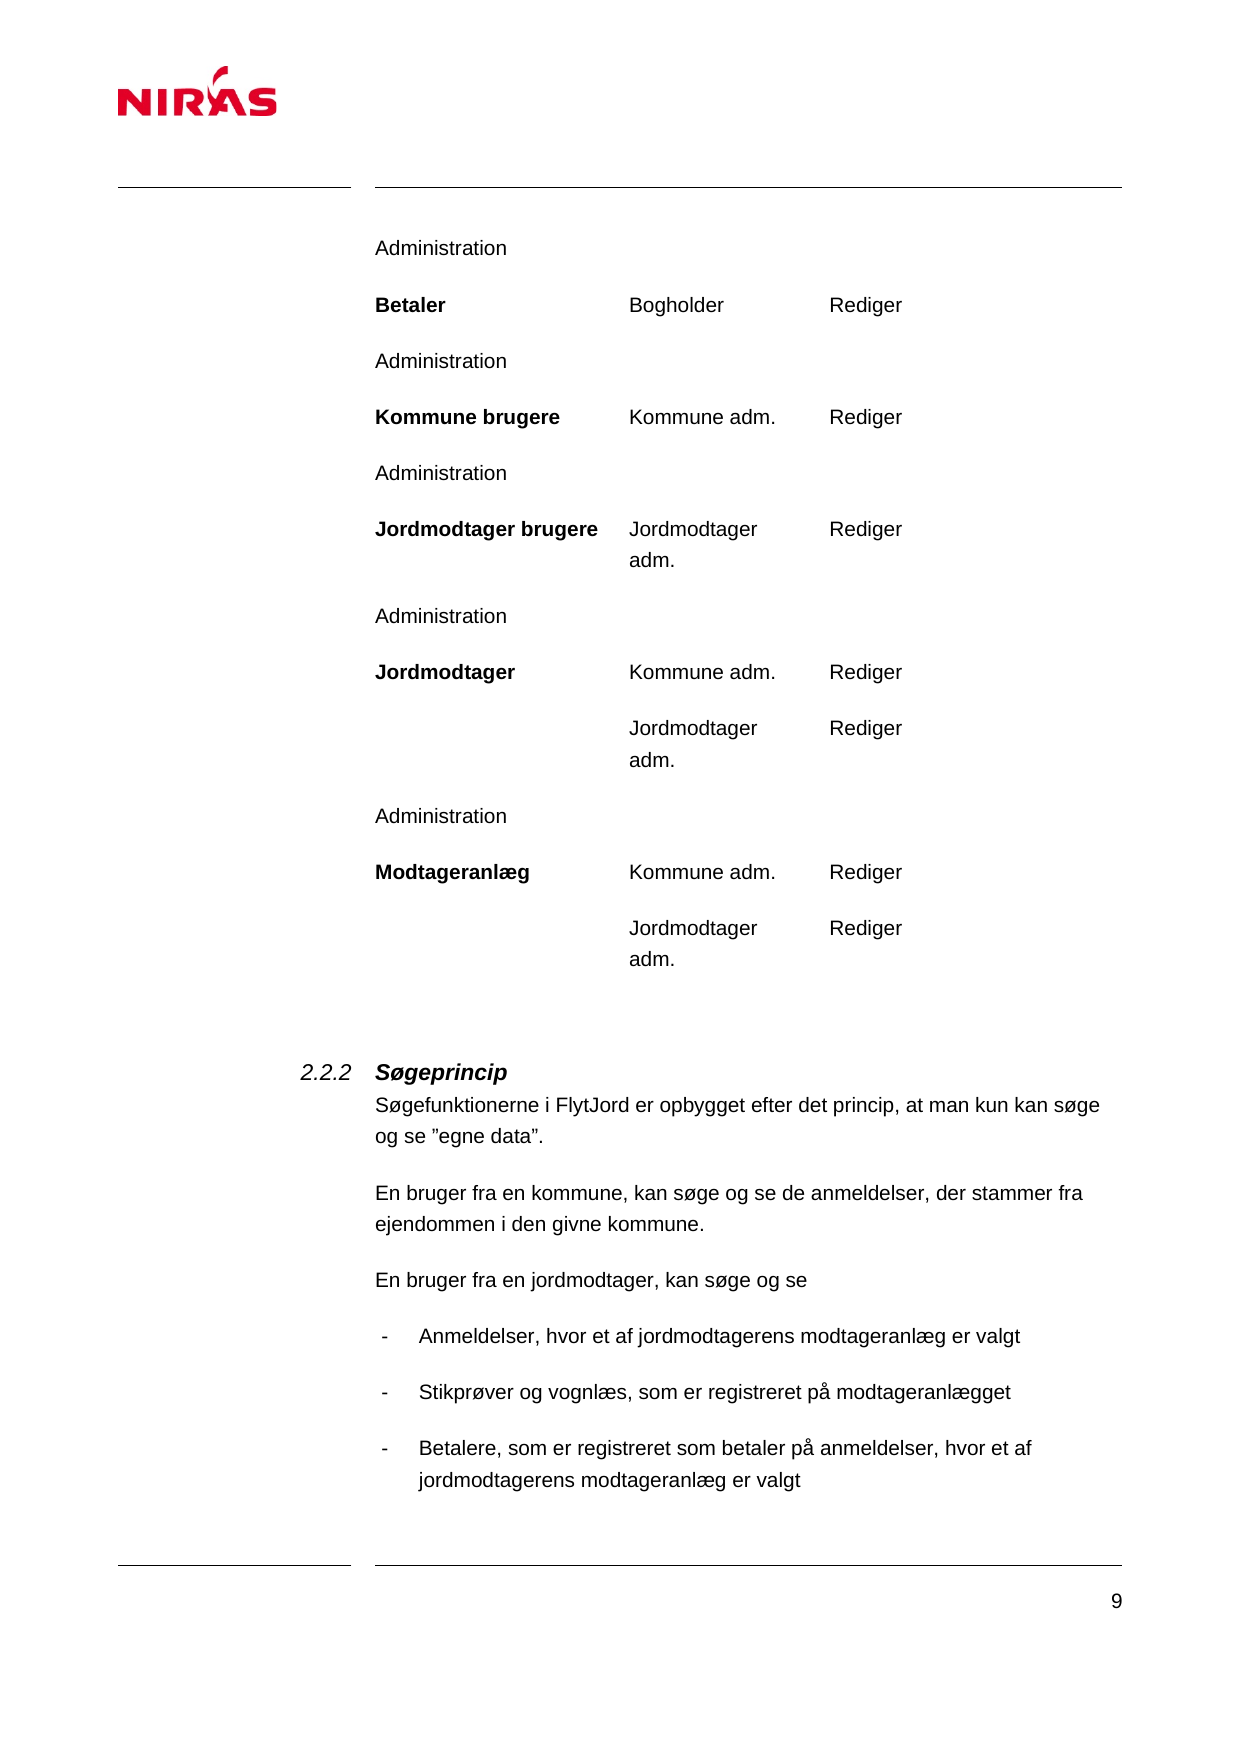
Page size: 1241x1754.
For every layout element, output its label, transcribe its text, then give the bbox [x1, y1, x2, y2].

table_cell Administration Betaler [364, 236, 618, 348]
table_cell Rediger [818, 349, 1125, 461]
table_cell Administration Jordmodtager brugere [364, 461, 618, 604]
table_cell Rediger [818, 461, 1125, 604]
table_cell Rediger [818, 236, 1125, 348]
table_cell Bogholder [618, 236, 818, 348]
text En bruger fra en jordmodtager, kan søge og se [375, 1268, 1122, 1292]
table_cell Rediger Rediger [818, 804, 1125, 1003]
text Søgefunktionerne i FlytJord er opbygget efter det princip, at man kun kan søge og se ”egne data”. [375, 1093, 1122, 1148]
table_cell Kommune adm. Jordmodtager adm. [618, 804, 818, 1003]
subtitle Søgeprincip [351, 1059, 1122, 1085]
table_cell Administration Kommune brugere [364, 349, 618, 461]
table_cell Administration Jordmodtager [364, 604, 618, 803]
table_cell Kommune adm. Jordmodtager adm. [618, 604, 818, 803]
list Betalere, som er registreret som betaler på anmeldelser, hvor et af jordmodtagerens modtageranlæg er valgt [381, 1436, 1122, 1491]
picture [118, 66, 277, 116]
table_cell Administration Modtageranlæg [364, 804, 618, 1003]
list Stikprøver og vognlæs, som er registreret på modtageranlægget [381, 1380, 1122, 1404]
table_cell Rediger Rediger [818, 604, 1125, 803]
text En bruger fra en kommune, kan søge og se de anmeldelser, der stammer fra ejendommen i den givne kommune. [375, 1181, 1122, 1236]
table_cell Kommune adm. [618, 349, 818, 461]
list Anmeldelser, hvor et af jordmodtagerens modtageranlæg er valgt [381, 1324, 1122, 1348]
table_cell Jordmodtager adm. [618, 461, 818, 604]
